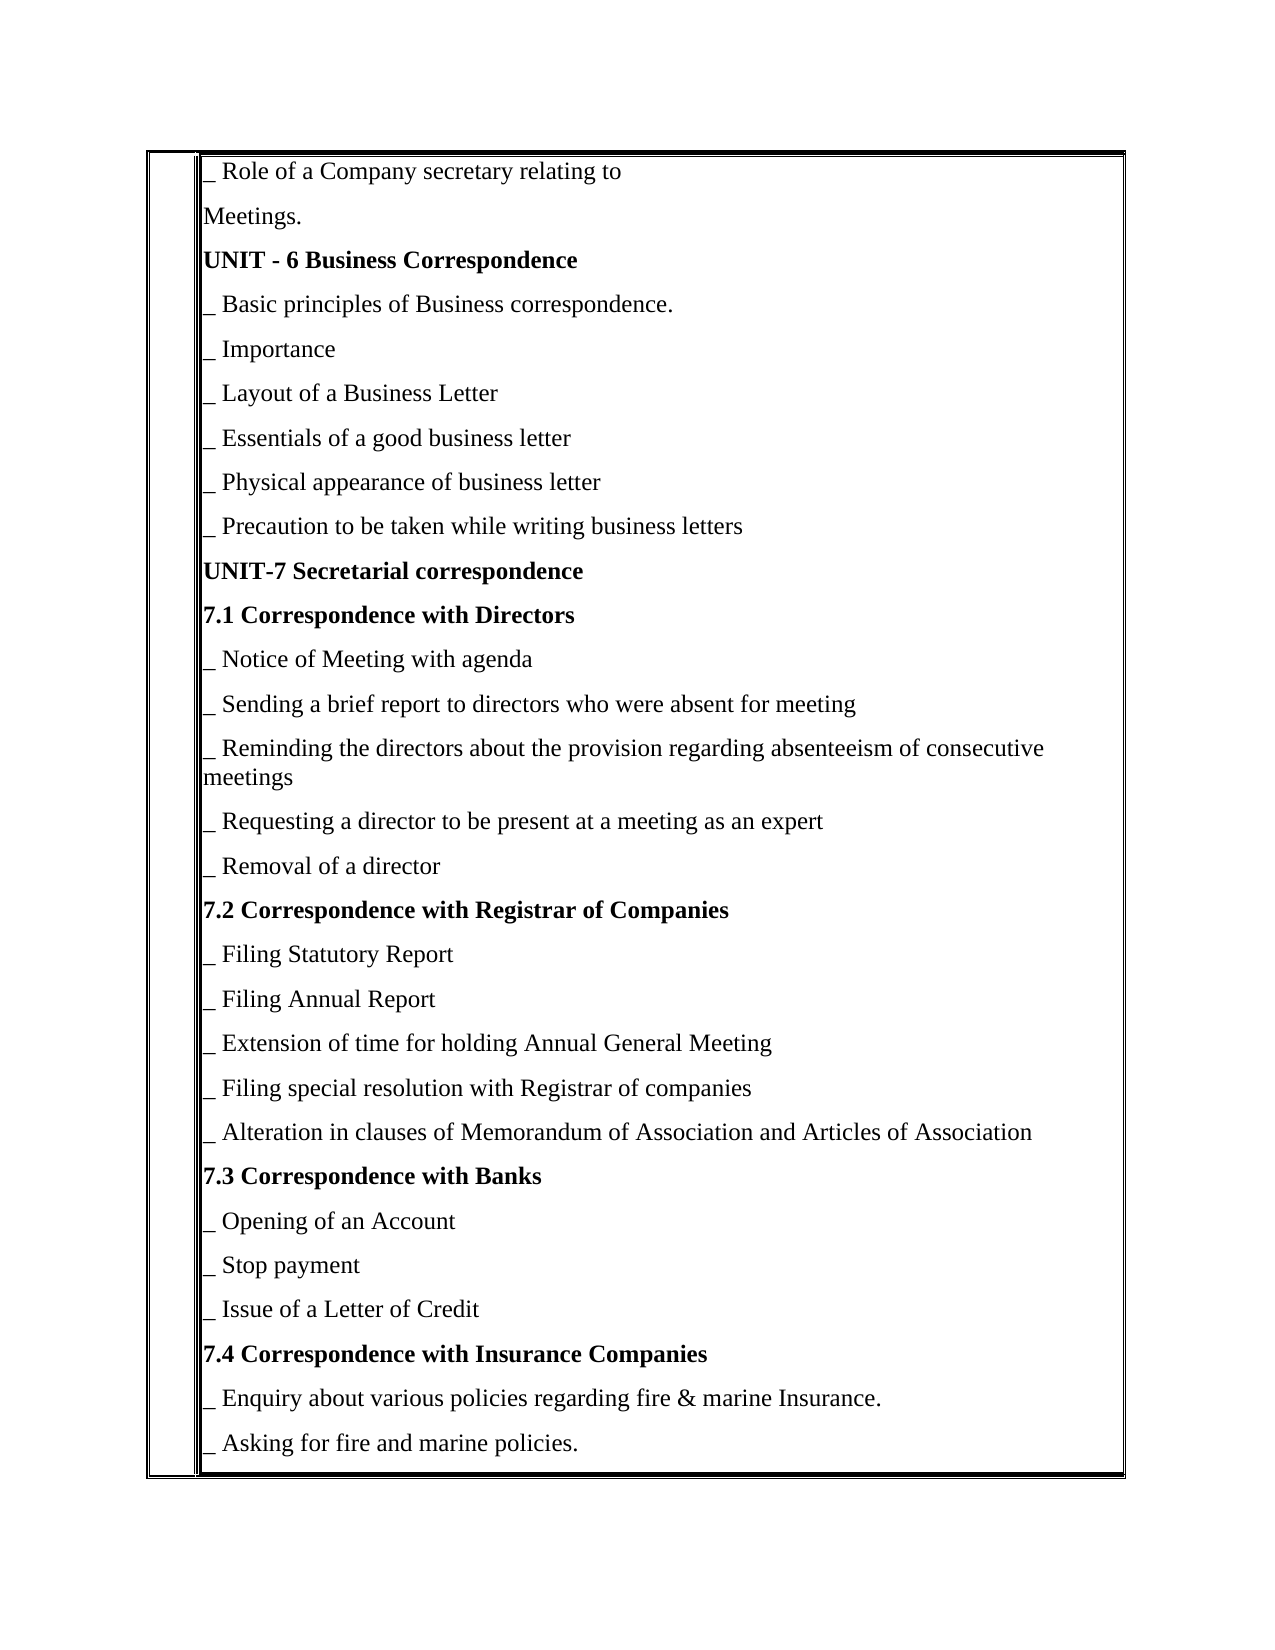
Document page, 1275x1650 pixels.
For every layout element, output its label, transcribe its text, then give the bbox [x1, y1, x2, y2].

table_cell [202, 157, 1123, 1472]
table_cell 4 [150, 152, 196, 1475]
